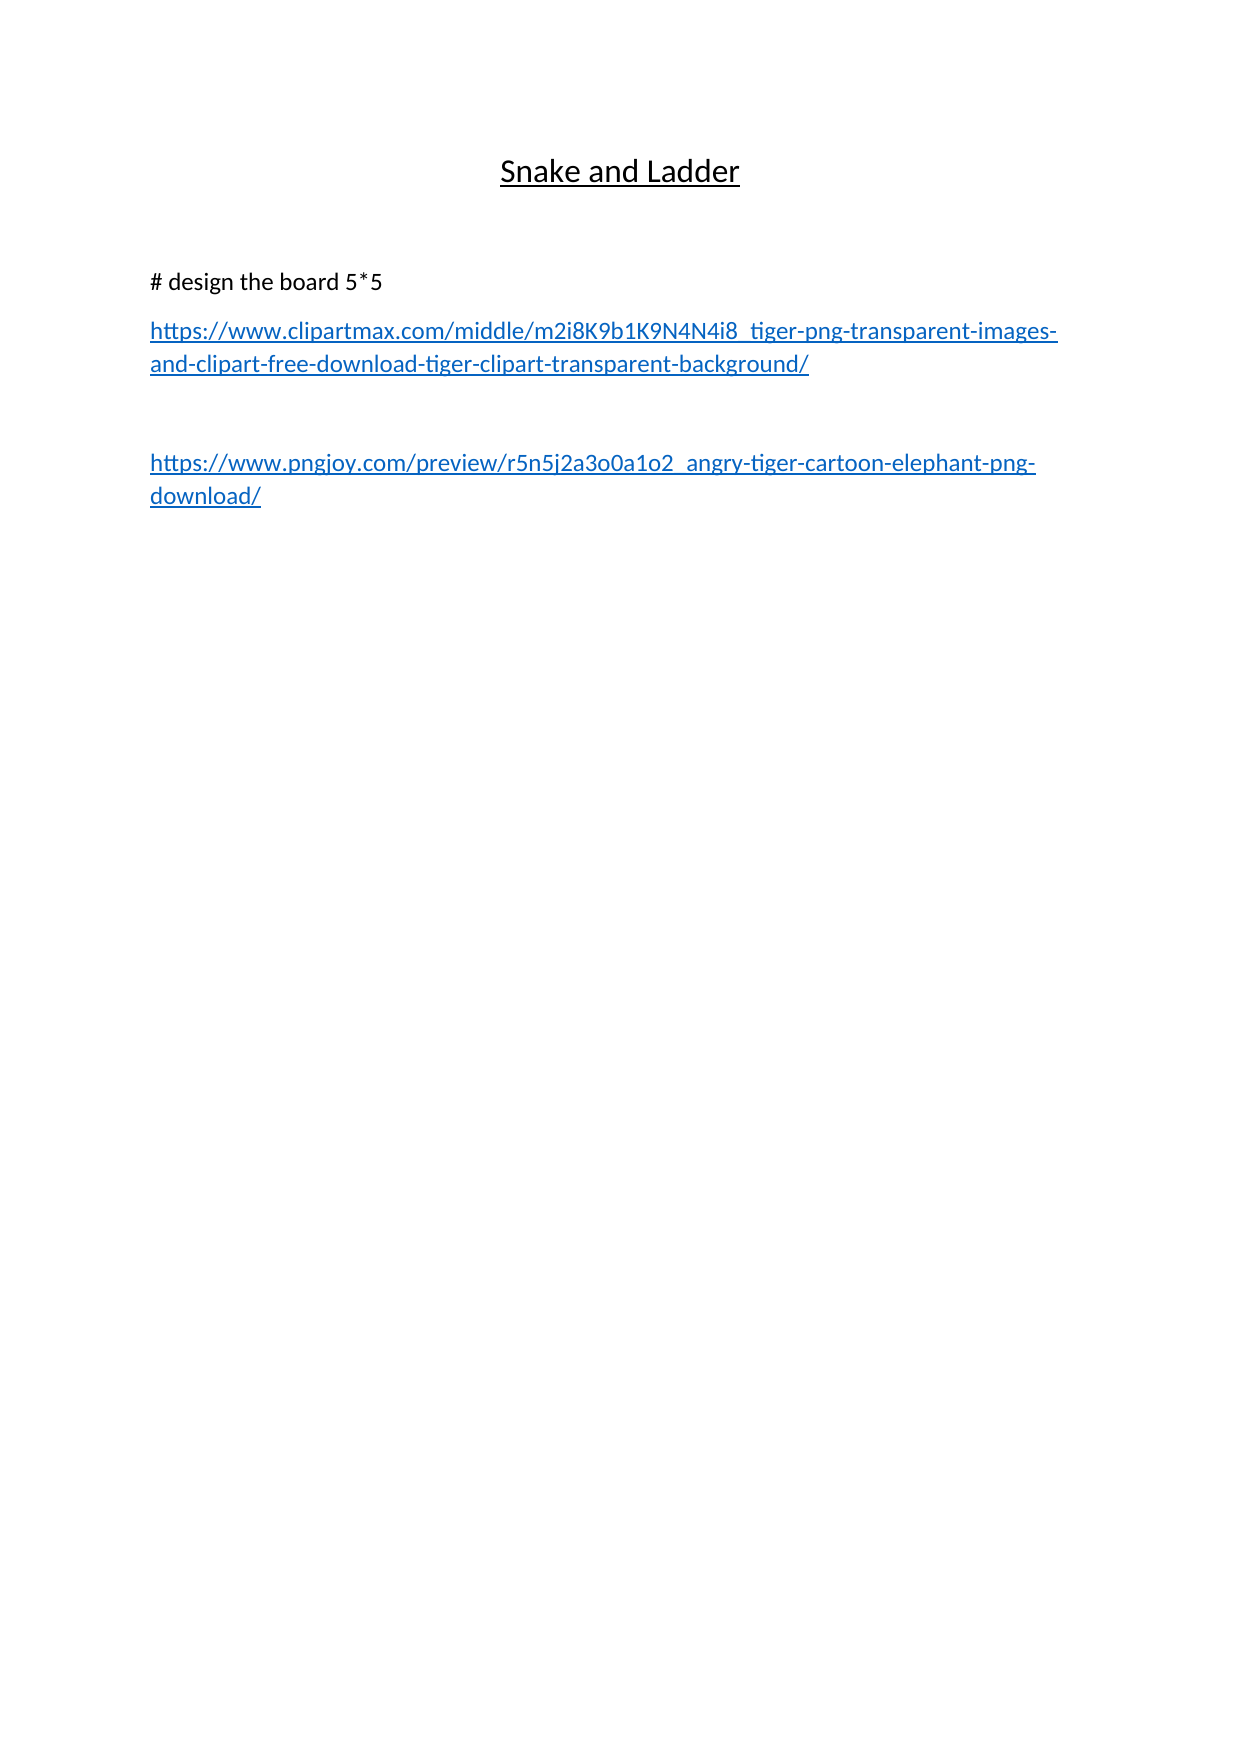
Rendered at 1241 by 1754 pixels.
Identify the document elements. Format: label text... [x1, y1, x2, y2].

text https://www.pngjoy.com/preview/r5n5j2a3o0a1o2_angry-tiger-cartoon-elephant-png-download/ [150, 447, 1090, 511]
text # design the board 5*5 [150, 266, 1090, 296]
text Snake and Ladder [150, 150, 1090, 191]
text https://www.clipartmax.com/middle/m2i8K9b1K9N4N4i8_tiger-png-transparent-images-and-clipart-free-download-tiger-clipart-transparent-background/ [150, 315, 1090, 379]
